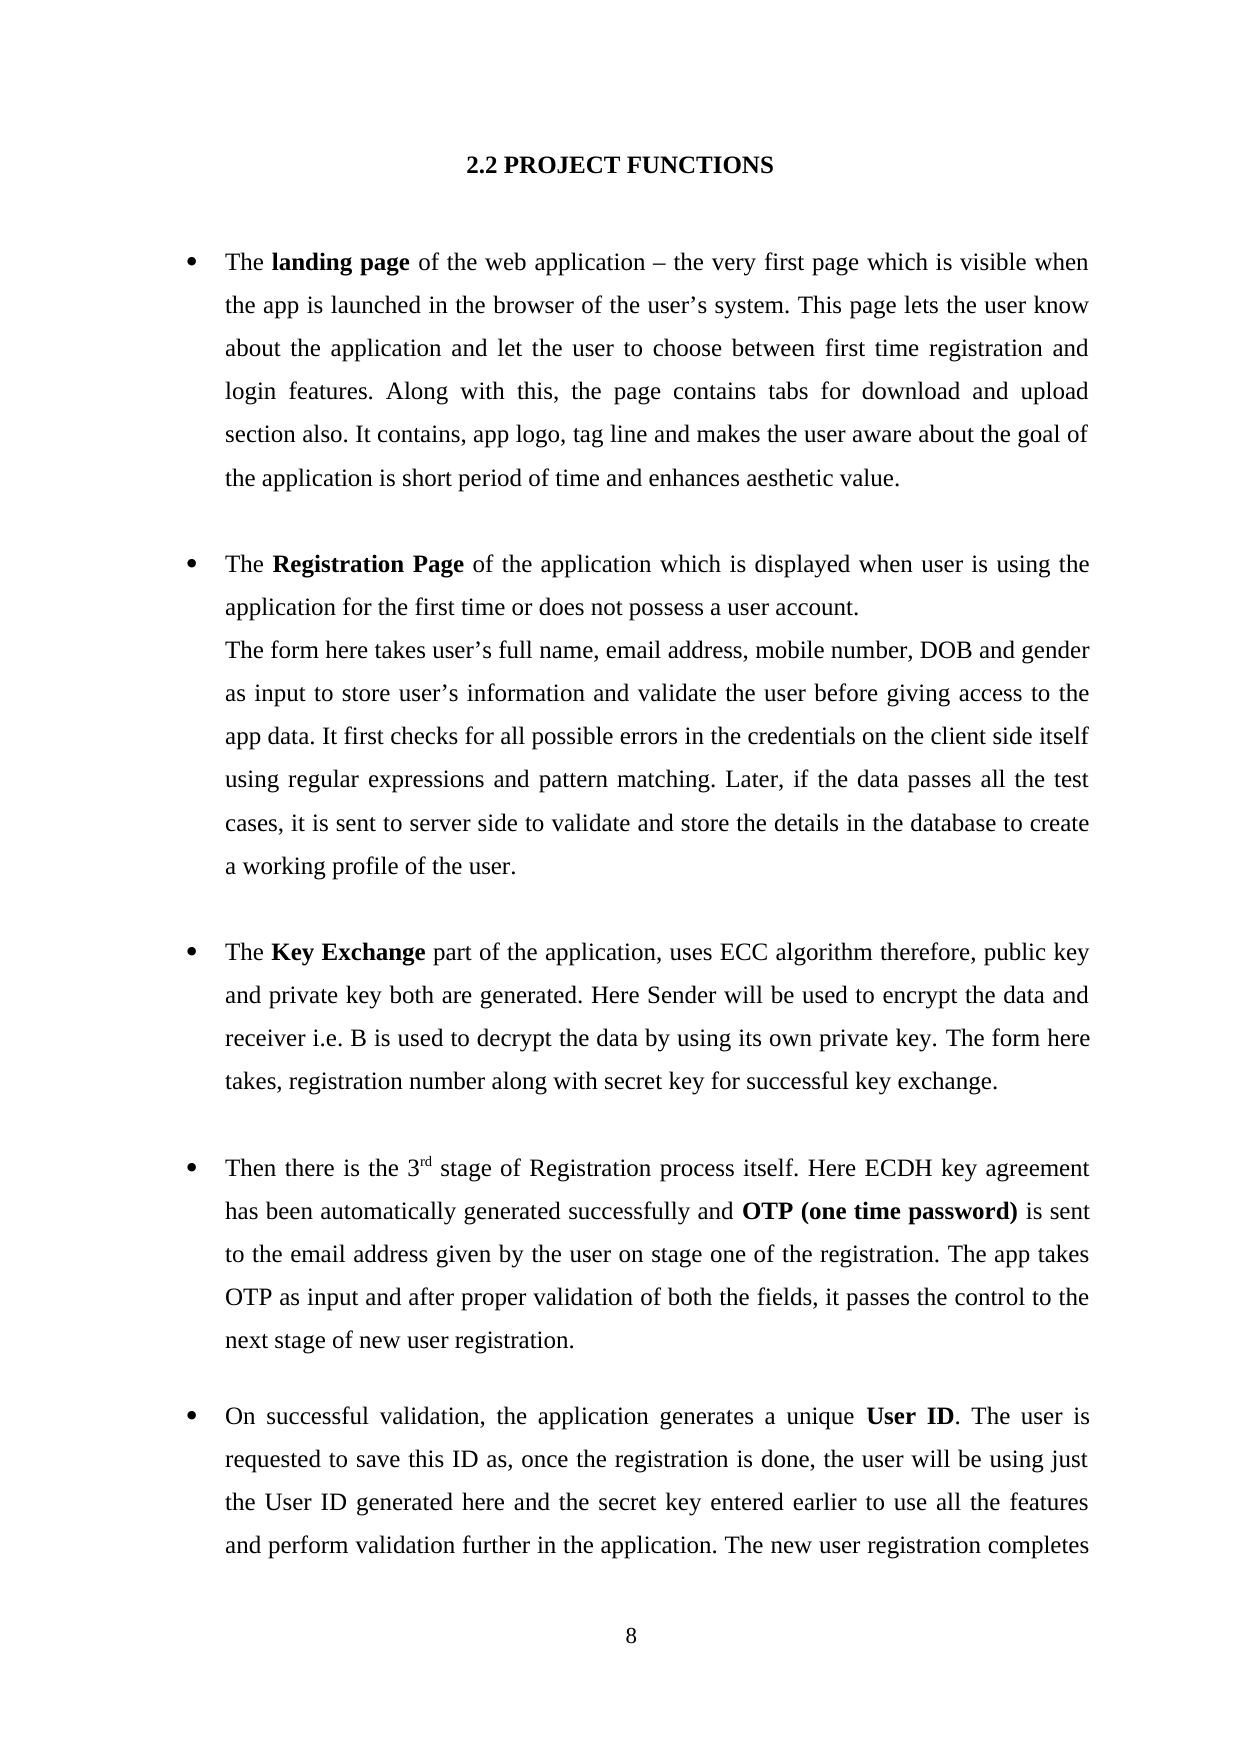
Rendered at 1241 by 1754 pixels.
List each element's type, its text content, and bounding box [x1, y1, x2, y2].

list The Registration Page of the application which is displayed when user is using the application for the first time or does not possess a user account. [187, 549, 1090, 621]
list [187, 1401, 1090, 1559]
list The form here takes user’s full name, email address, mobile number, DOB and gender as input to store user’s information and validate the user before giving access to the app data. It first checks for all possible errors in the credentials on the client side itself using regular expressions and pattern matching. Later, if the data passes all the test cases, it is sent to server side to validate and store the details in the database to create a working profile of the user. [225, 635, 1090, 879]
list Then there is the 3rd stage of Registration process itself. Here ECDH key agreement has been automatically generated successfully and OTP (one time password) is sent to the email address given by the user on stage one of the registration. The app takes OTP as input and after proper validation of both the fields, it passes the control to the next stage of new user registration. [187, 1153, 1090, 1354]
text 2.2 PROJECT FUNCTIONS [150, 150, 1090, 179]
list The Key Exchange part of the application, uses ECC algorithm therefore, public key and private key both are generated. Here Sender will be used to encrypt the data and receiver i.e. B is used to decrypt the data by using its own private key. The form here takes, registration number along with secret key for successful key exchange. [187, 937, 1090, 1095]
list The landing page of the web application – the very first page which is visible when the app is launched in the browser of the user’s system. This page lets the user know about the application and let the user to choose between first time registration and login features. Along with this, the page contains tabs for download and upload section also. It contains, app logo, tag line and makes the user aware about the goal of the application is short period of time and enhances aesthetic value. [187, 247, 1090, 491]
